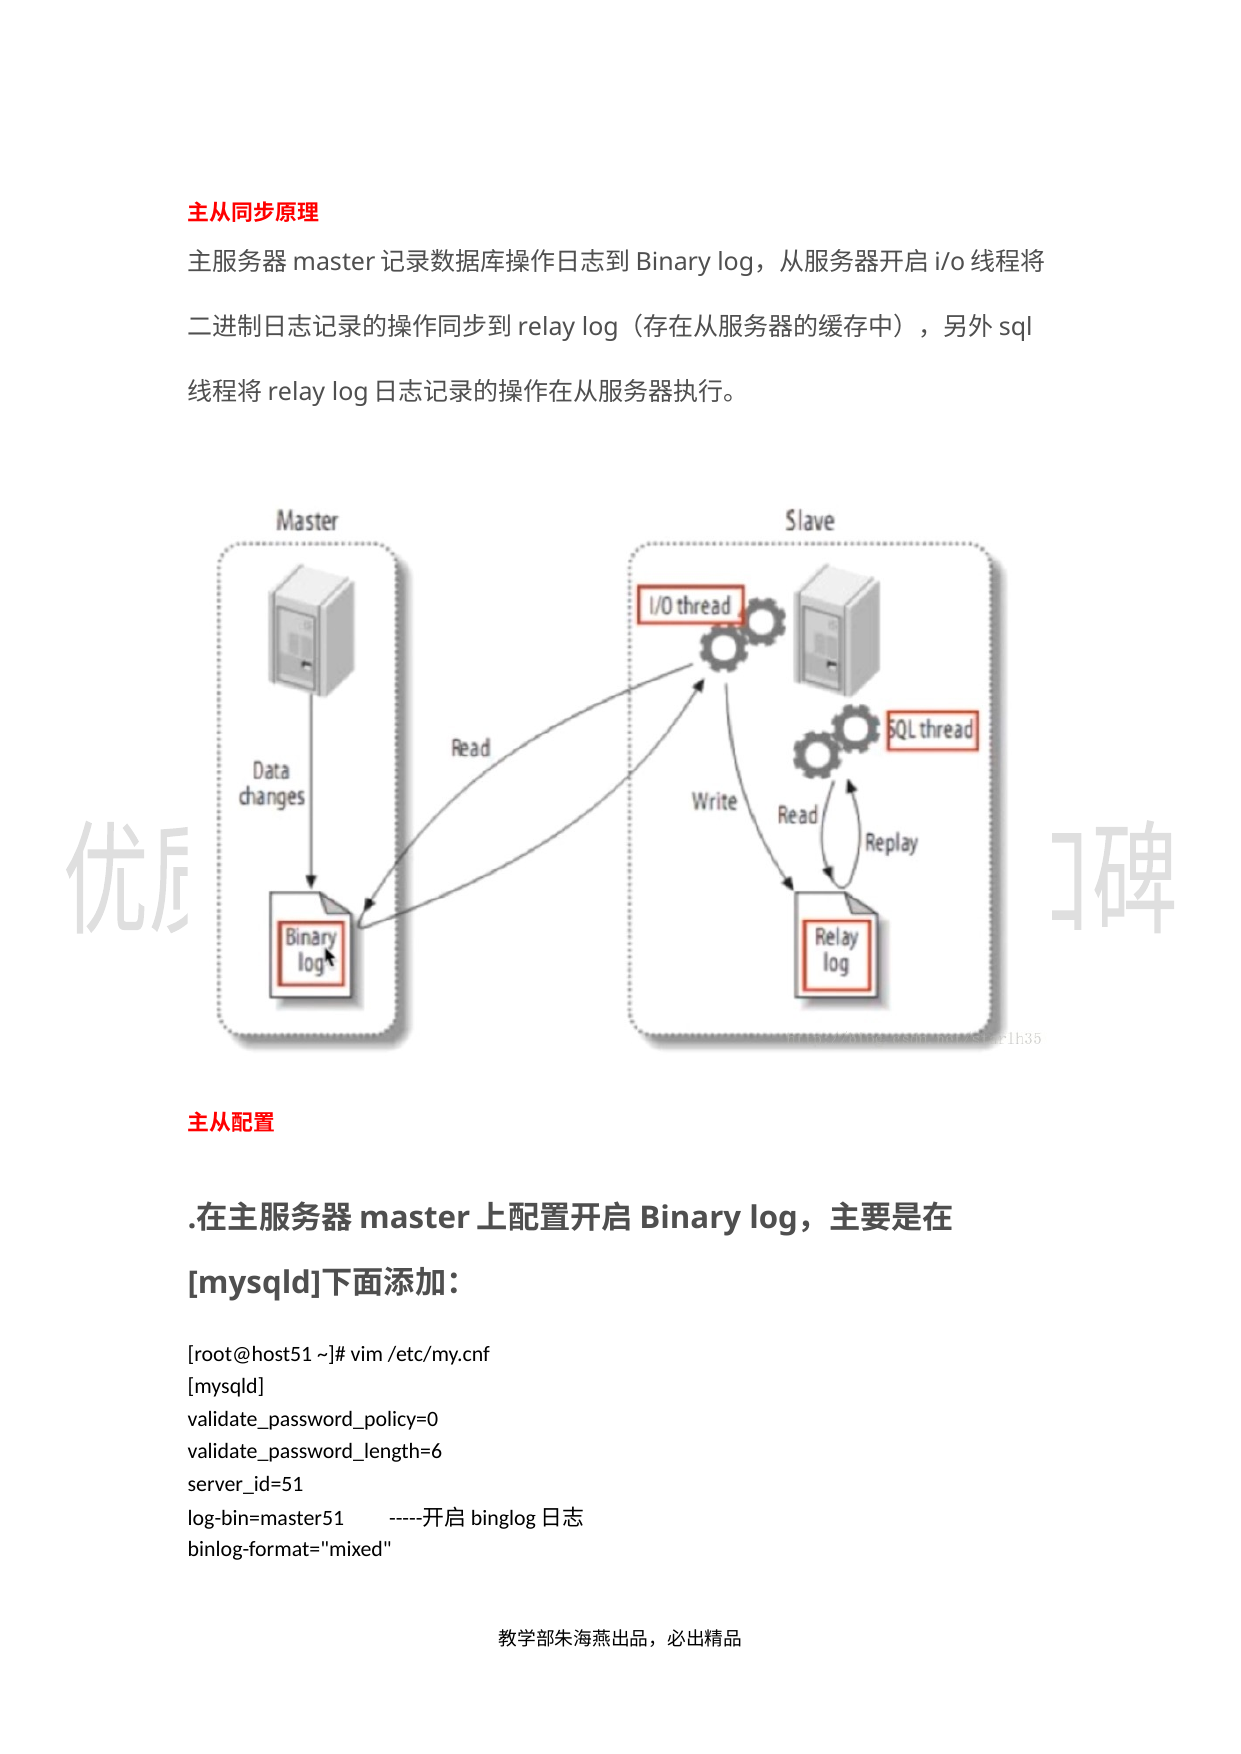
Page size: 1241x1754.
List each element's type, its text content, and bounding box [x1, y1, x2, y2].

text [mysqld] [187, 1369, 1053, 1402]
text validate_password_length=6 [187, 1434, 1053, 1467]
text 主从同步原理 [187, 194, 1053, 227]
text 主从配置 [187, 1104, 1053, 1137]
text validate_password_policy=0 [187, 1402, 1053, 1434]
text log-bin=master51 -----开启binglog日志 [187, 1499, 1053, 1532]
text binlog-format="mixed" [187, 1532, 1053, 1564]
text server_id=51 [187, 1467, 1053, 1499]
subtitle .在主服务器master上配置开启Binary log，主要是在[mysqld]下面添加： [187, 1182, 1053, 1312]
text [root@host51 ~]# vim /etc/my.cnf [187, 1337, 1053, 1369]
picture [187, 487, 1052, 1056]
text 主服务器master记录数据库操作日志到Binary log，从服务器开启i/o线程将二进制日志记录的操作同步到relay log（存在从服务器的缓存中），另外sql线程将relay log日志记录的操作在从服务器执行。 [187, 227, 1053, 422]
